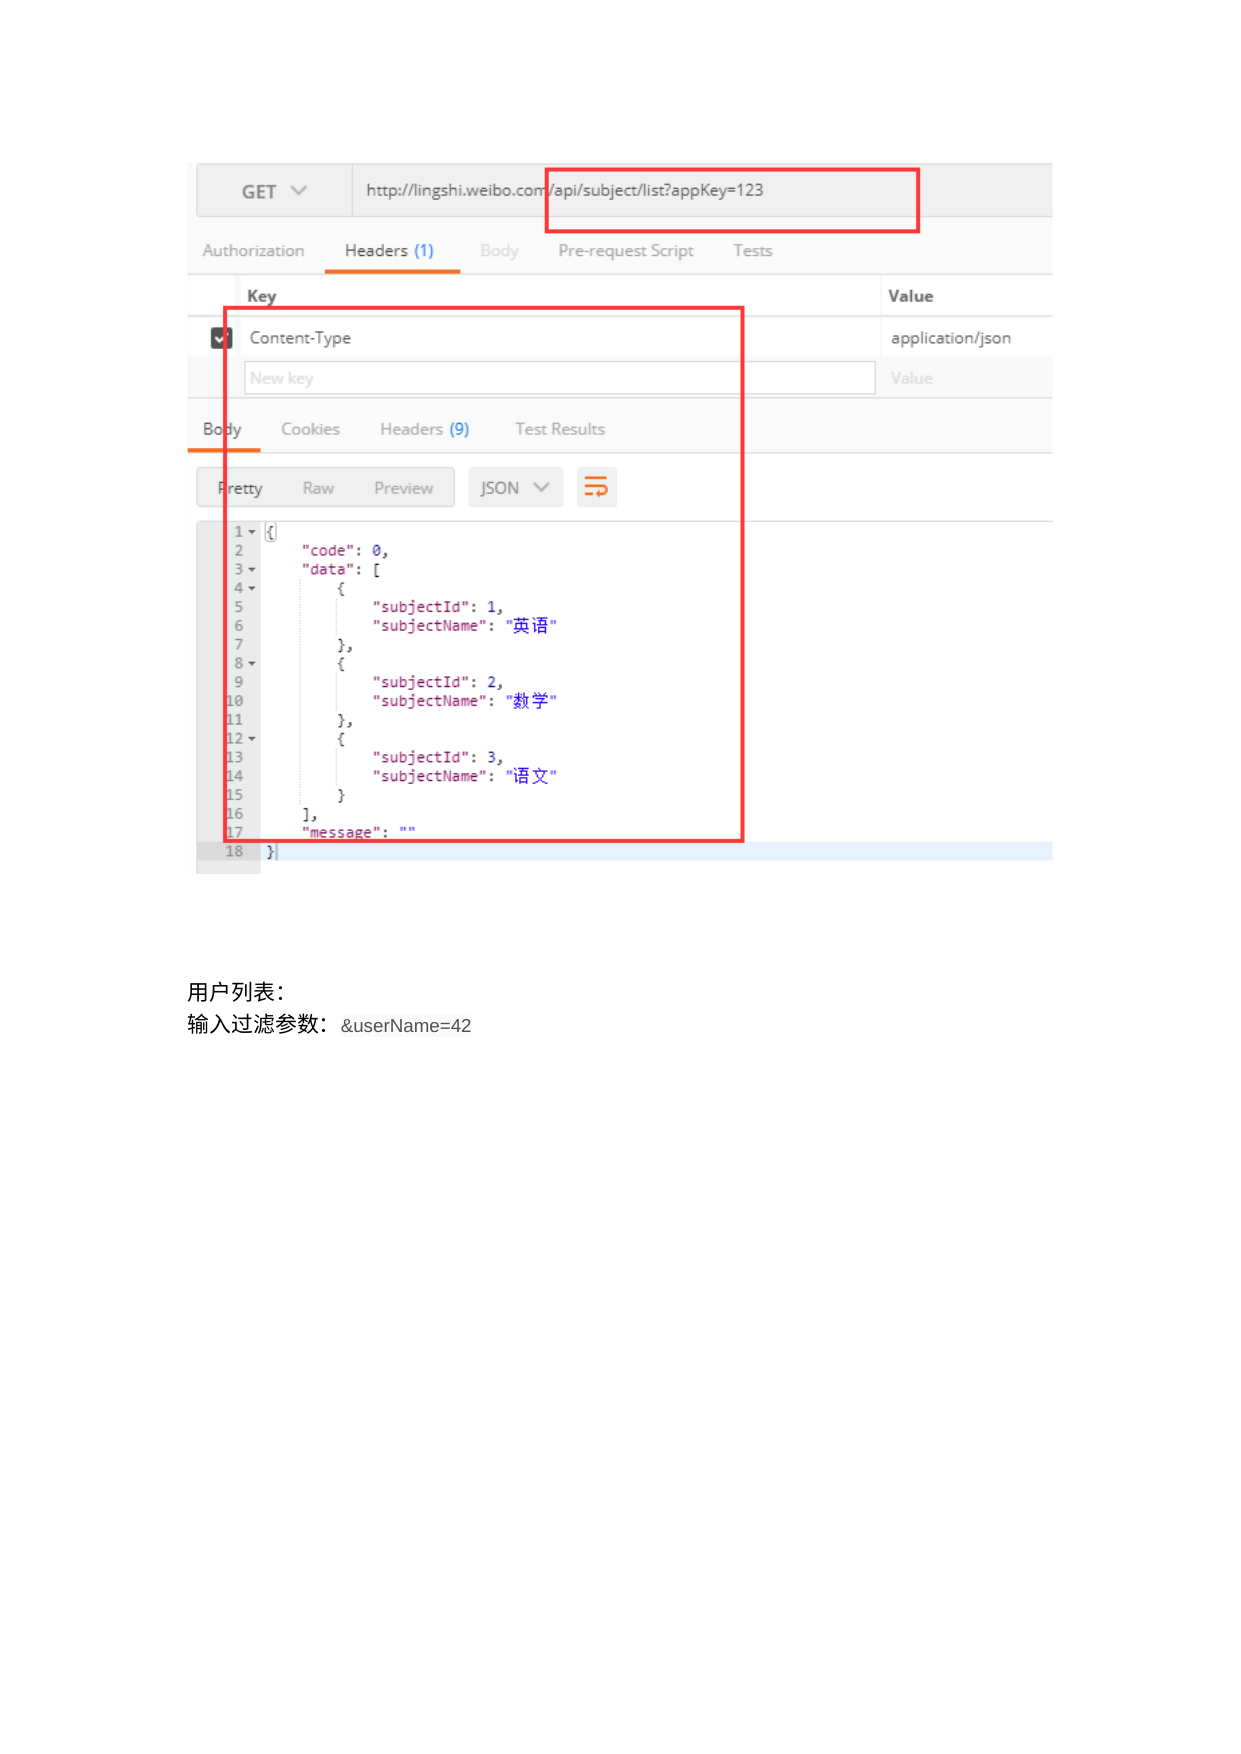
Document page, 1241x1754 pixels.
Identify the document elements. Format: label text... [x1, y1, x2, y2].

text 输入过滤参数：&userName=42 [187, 1007, 1053, 1039]
picture [187, 162, 1053, 874]
text 用户列表： [187, 974, 1053, 1007]
